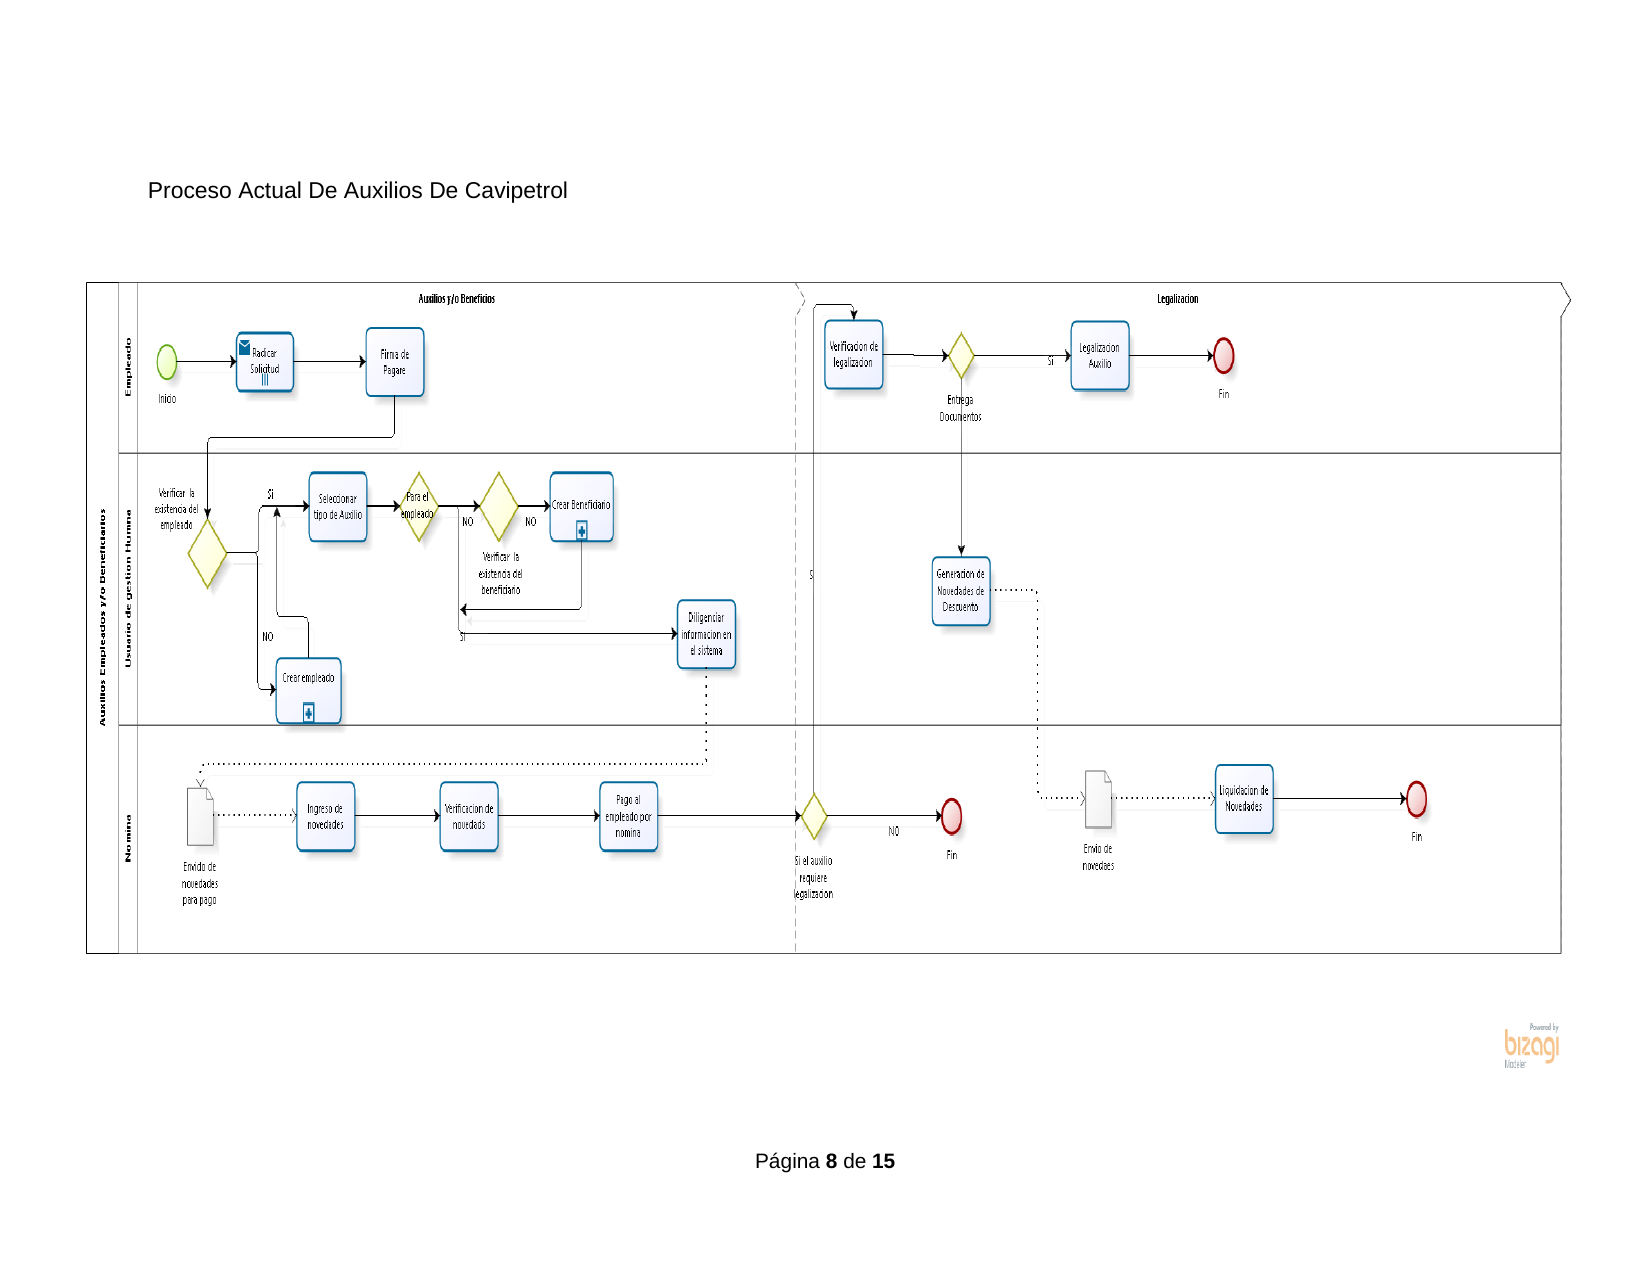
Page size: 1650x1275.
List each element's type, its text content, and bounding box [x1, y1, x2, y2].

picture [73, 261, 1573, 1082]
text Proceso Actual De Auxilios De Cavipetrol [148, 177, 1502, 203]
